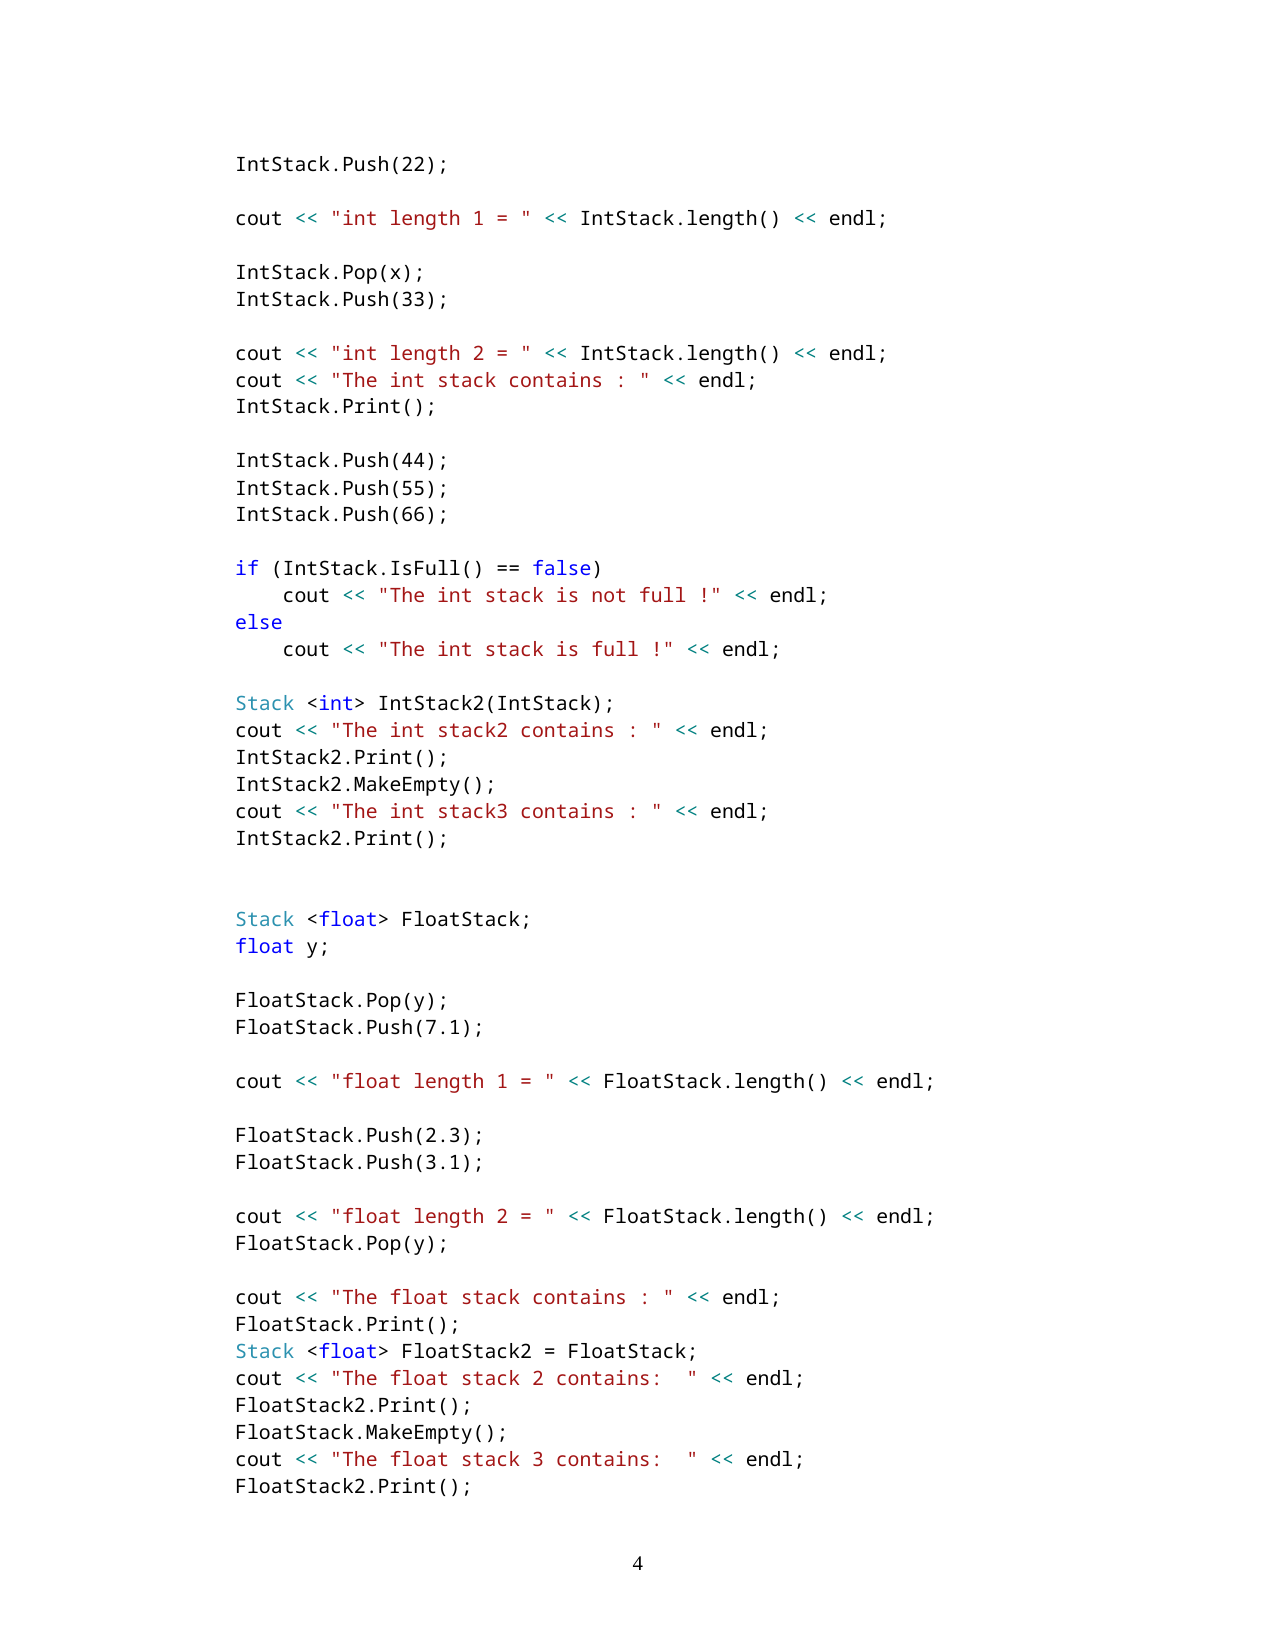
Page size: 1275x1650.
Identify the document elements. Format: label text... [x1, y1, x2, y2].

text Stack <int> IntStack2(IntStack); [187, 689, 1087, 717]
text cout << "The int stack2 contains : " << endl; [187, 717, 1087, 743]
text IntStack.Push(66); [187, 501, 1087, 528]
text IntStack.Push(55); [187, 474, 1087, 501]
text FloatStack.Print(); [187, 1310, 1087, 1337]
text cout << "The float stack contains : " << endl; [187, 1283, 1087, 1310]
text FloatStack.MakeEmpty(); [187, 1418, 1087, 1445]
text FloatStack2.Print(); [187, 1391, 1087, 1418]
text FloatStack.Push(2.3); [187, 1121, 1087, 1148]
text Stack <float> FloatStack2 = FloatStack; [187, 1337, 1087, 1364]
text cout << "The int stack contains : " << endl; [187, 366, 1087, 393]
text IntStack.Push(44); [187, 447, 1087, 474]
text float y; [187, 932, 1087, 959]
text IntStack2.MakeEmpty(); [187, 771, 1087, 797]
text FloatStack.Push(7.1); [187, 1013, 1087, 1040]
text cout << "The int stack is full !" << endl; [187, 636, 1087, 663]
text FloatStack.Pop(y); [187, 986, 1087, 1013]
text cout << "The float stack 2 contains: " << endl; [187, 1364, 1087, 1391]
text IntStack.Push(22); [187, 150, 1087, 177]
text else [187, 609, 1087, 636]
text IntStack.Push(33); [187, 285, 1087, 312]
text IntStack2.Print(); [187, 743, 1087, 771]
text FloatStack.Push(3.1); [187, 1148, 1087, 1175]
text cout << "int length 1 = " << IntStack.length() << endl; [187, 204, 1087, 231]
text Stack <float> FloatStack; [187, 905, 1087, 932]
text IntStack.Pop(x); [187, 258, 1087, 285]
text IntStack.Print(); [187, 393, 1087, 420]
text cout << "The int stack3 contains : " << endl; [187, 797, 1087, 824]
text FloatStack.Pop(y); [187, 1229, 1087, 1256]
text cout << "float length 2 = " << FloatStack.length() << endl; [187, 1202, 1087, 1229]
text IntStack2.Print(); [187, 824, 1087, 851]
text cout << "int length 2 = " << IntStack.length() << endl; [187, 339, 1087, 366]
text FloatStack2.Print(); [187, 1472, 1087, 1499]
text if (IntStack.IsFull() == false) [187, 555, 1087, 582]
text cout << "The int stack is not full !" << endl; [187, 582, 1087, 609]
text cout << "float length 1 = " << FloatStack.length() << endl; [187, 1067, 1087, 1094]
text cout << "The float stack 3 contains: " << endl; [187, 1445, 1087, 1472]
